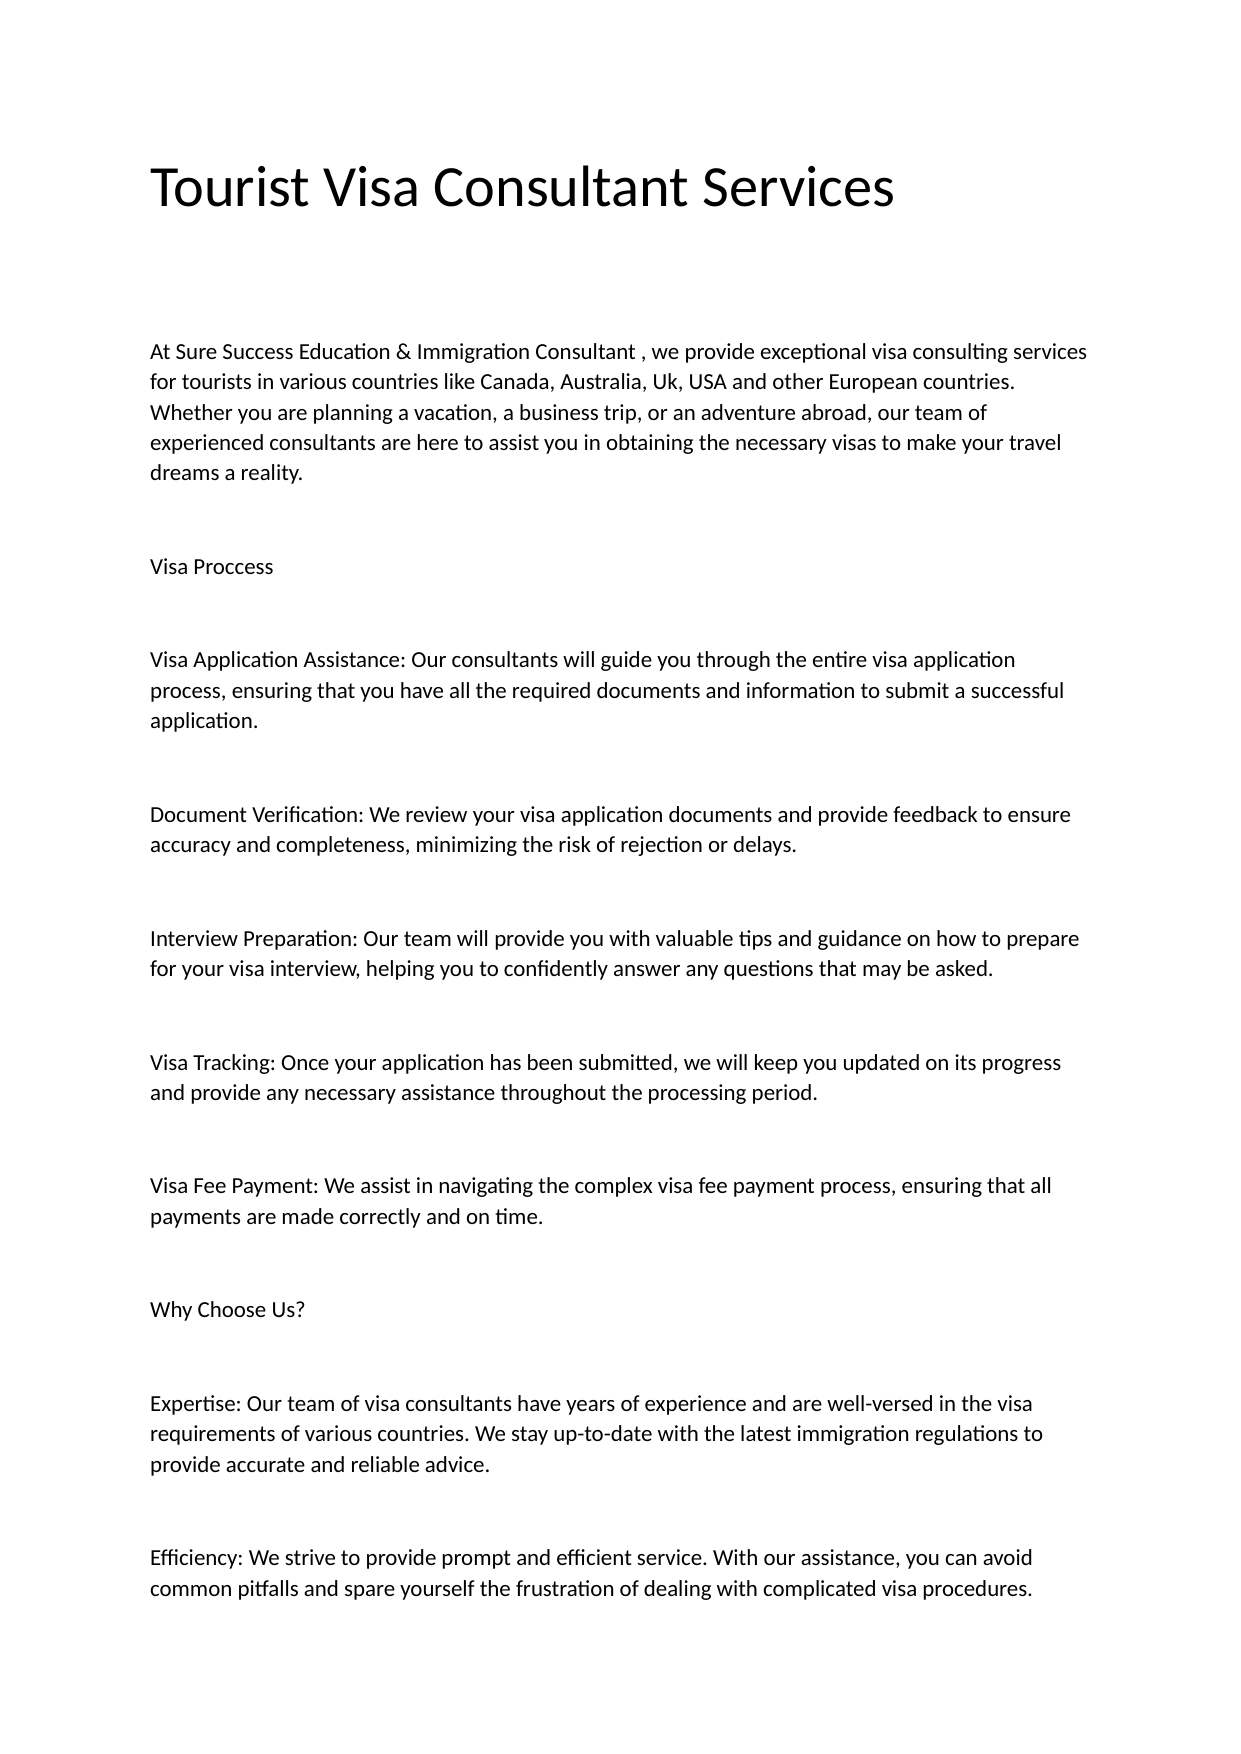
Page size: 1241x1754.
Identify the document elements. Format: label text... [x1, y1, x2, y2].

text Visa Proccess [150, 552, 1090, 580]
text Visa Tracking: Once your application has been submitted, we will keep you updated on its progress and provide any necessary assistance throughout the processing period. [150, 1048, 1090, 1106]
text Interview Preparation: Our team will provide you with valuable tips and guidance on how to prepare for your visa interview, helping you to confidently answer any questions that may be asked. [150, 924, 1090, 982]
text Why Choose Us? [150, 1296, 1090, 1324]
text Document Verification: We review your visa application documents and provide feedback to ensure accuracy and completeness, minimizing the risk of rejection or delays. [150, 800, 1090, 858]
text At Sure Success Education & Immigration Consultant , we provide exceptional visa consulting services for tourists in various countries like Canada, Australia, Uk, USA and other European countries. Whether you are planning a vacation, a business trip, or an adventure abroad, our team of experienced consultants are here to assist you in obtaining the necessary visas to make your travel dreams a reality. [150, 337, 1090, 486]
text Visa Fee Payment: We assist in navigating the complex visa fee payment process, ensuring that all payments are made correctly and on time. [150, 1172, 1090, 1230]
text Expertise: Our team of visa consultants have years of experience and are well-versed in the visa requirements of various countries. We stay up-to-date with the latest immigration regulations to provide accurate and reliable advice. [150, 1389, 1090, 1478]
text Efficiency: We strive to provide prompt and efficient service. With our assistance, you can avoid common pitfalls and spare yourself the frustration of dealing with complicated visa procedures. [150, 1543, 1090, 1602]
text Tourist Visa Consultant Services [150, 150, 1090, 221]
text Visa Application Assistance: Our consultants will guide you through the entire visa application process, ensuring that you have all the required documents and information to submit a successful application. [150, 646, 1090, 734]
